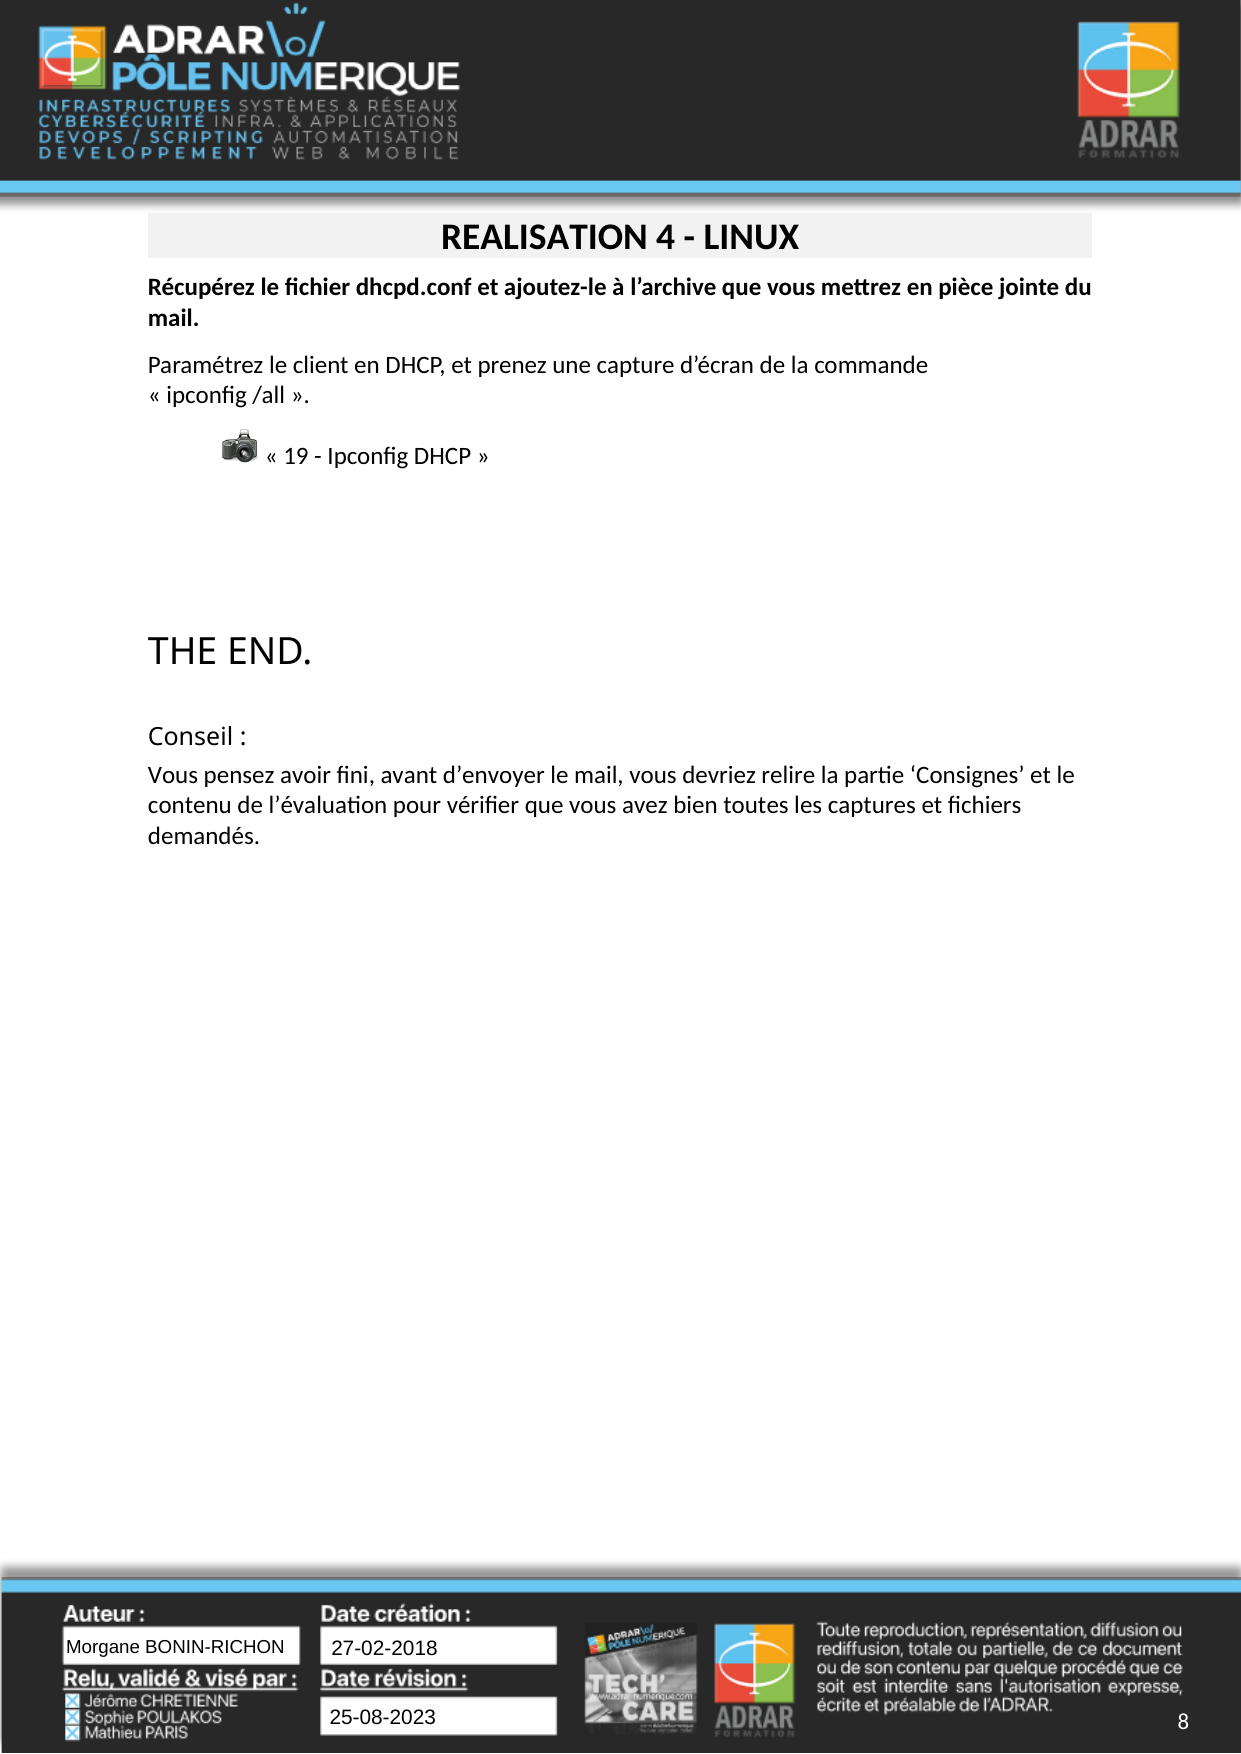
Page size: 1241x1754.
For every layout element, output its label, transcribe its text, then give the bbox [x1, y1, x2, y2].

picture [0, 0, 1241, 197]
text Vous pensez avoir fini, avant d’envoyer le mail, vous devriez relire la partie ‘Consignes’ et le contenu de l’évaluation pour vérifier que vous avez bien toutes les captures et fichiers demandés. [148, 759, 1092, 850]
picture [1, 1577, 1241, 1753]
text Conseil : [148, 718, 1092, 752]
picture [221, 426, 259, 464]
text Récupérez le fichier dhcpd.conf et ajoutez-le à l’archive que vous mettrez en pièce jointe du mail. [148, 271, 1092, 332]
text Paramétrez le client en DHCP, et prenez une capture d’écran de la commande « ipconfig /all ». [148, 349, 1092, 410]
text THE END. [148, 624, 1092, 675]
text « 19 - Ipconfig DHCP » [148, 427, 1092, 470]
